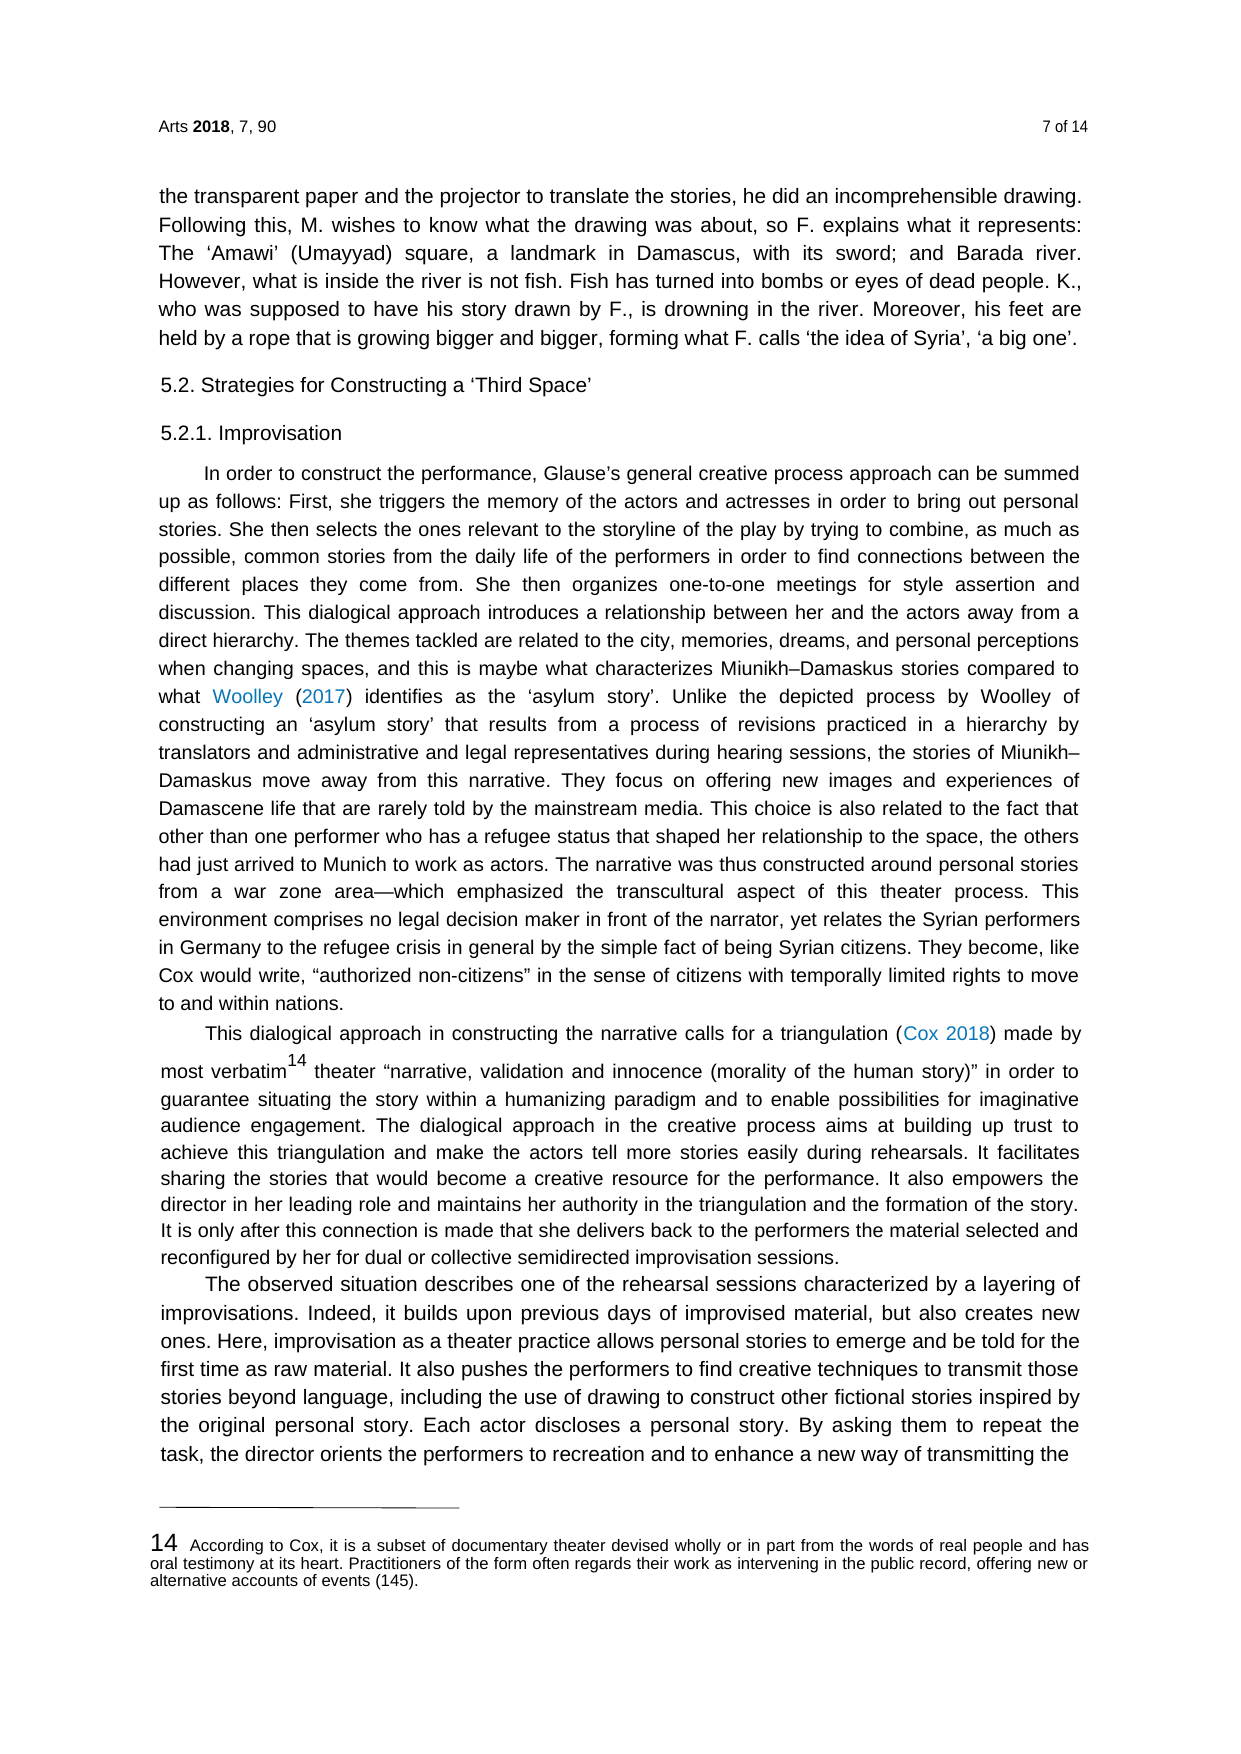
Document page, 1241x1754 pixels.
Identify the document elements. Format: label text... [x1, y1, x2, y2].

text 5.2.1. Improvisation [160, 421, 1090, 445]
text In order to construct the performance, Glause’s general creative process approach can be summed up as follows: First, she triggers the memory of the actors and actresses in order to bring out personal stories. She then selects the ones relevant to the storyline of the play by trying to combine, as much as possible, common stories from the daily life of the performers in order to find connections between the different places they come from. She then organizes one-to-one meetings for style assertion and discussion. This dialogical approach introduces a relationship between her and the actors away from a direct hierarchy. The themes tackled are related to the city, memories, dreams, and personal perceptions when changing spaces, and this is maybe what characterizes Miunikh–Damaskus stories compared to what Woolley (2017) identifies as the ‘asylum story’. Unlike the depicted process by Woolley of constructing an ‘asylum story’ that results from a process of revisions practiced in a hierarchy by translators and administrative and legal representatives during hearing sessions, the stories of Miunikh–Damaskus move away from this narrative. They focus on offering new images and experiences of Damascene life that are rarely told by the mainstream media. This choice is also related to the fact that other than one performer who has a refugee status that shaped her relationship to the space, the others had just arrived to Munich to work as actors. The narrative was thus constructed around personal stories from a war zone area—which emphasized the transcultural aspect of this theater process. This environment comprises no legal decision maker in front of the narrator, yet relates the Syrian performers in Germany to the refugee crisis in general by the simple fact of being Syrian citizens. They become, like Cox would write, “authorized non-citizens” in the sense of citizens with temporally limited rights to move to and within nations. [158, 462, 1081, 1015]
text 5.2. Strategies for Constructing a ‘Third Space’ [160, 373, 1090, 397]
list According to Cox, it is a subset of documentary theater devised wholly or in part from the words of real people and has oral testimony at its heart. Practitioners of the form often regards their work as intervening in the public record, offering new or alternative accounts of events (145). [150, 1531, 1090, 1590]
table_header Arts 2018, 7, 90 [158, 116, 659, 136]
text the transparent paper and the projector to translate the stories, he did an incomprehensible drawing. Following this, M. wishes to know what the drawing was about, so F. explains what it represents: The ‘Amawi’ (Umayyad) square, a landmark in Damascus, with its sword; and Barada river. However, what is inside the river is not fish. Fish has turned into bombs or eyes of dead people. K., who was supposed to have his story drawn by F., is drowning in the river. Moreover, his feet are held by a rope that is growing bigger and bigger, forming what F. calls ‘the idea of Syria’, ‘a big one’. [158, 184, 1083, 349]
text The observed situation describes one of the rehearsal sessions characterized by a layering of improvisations. Indeed, it builds upon previous days of improvised material, but also creates new ones. Here, improvisation as a theater practice allows personal stories to emerge and be told for the first time as raw material. It also pushes the performers to find creative techniques to transmit those stories beyond language, including the use of drawing to construct other fictional stories inspired by the original personal story. Each actor discloses a personal story. By asking them to repeat the task, the director orients the performers to recreation and to enhance a new way of transmitting the [160, 1272, 1081, 1465]
text This dialogical approach in constructing the narrative calls for a triangulation (Cox 2018) made by most verbatim14 theater “narrative, validation and innocence (morality of the human story)” in order to guarantee situating the story within a humanizing paradigm and to enable possibilities for imaginative audience engagement. The dialogical approach in the creative process aims at building up trust to achieve this triangulation and make the actors tell more stories easily during rehearsals. It facilitates sharing the stories that would become a creative resource for the performance. It also empowers the director in her leading role and maintains her authority in the triangulation and the formation of the story. It is only after this connection is made that she delivers back to the performers the material selected and reconfigured by her for dual or collective semidirected improvisation sessions. [160, 1021, 1081, 1268]
table_header 7 of 14 [659, 116, 1098, 136]
